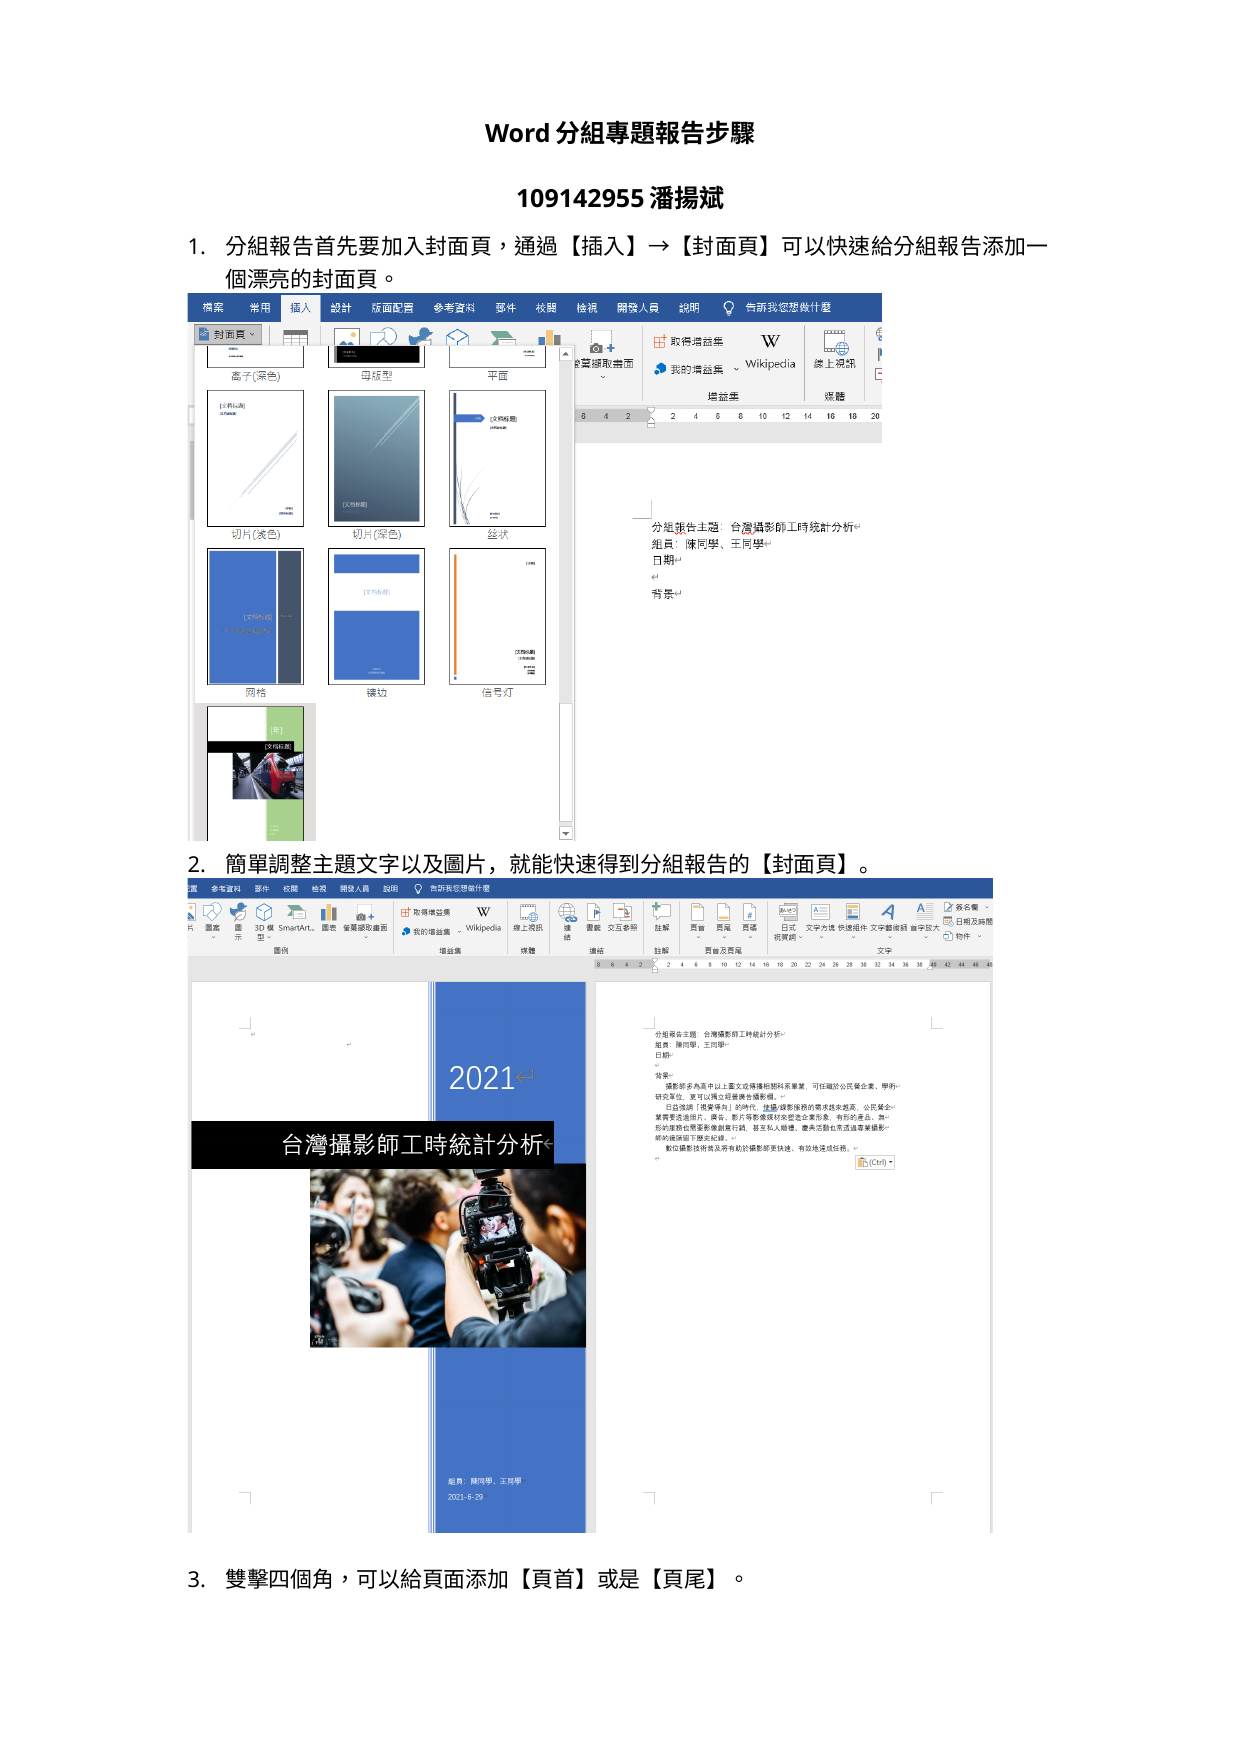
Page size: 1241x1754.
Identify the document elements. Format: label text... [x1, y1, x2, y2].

text Word分組專題報告步驟 [187, 99, 1053, 164]
text 109142955潘揚斌 [187, 164, 1053, 229]
picture [187, 293, 882, 841]
list 簡單調整主題文字以及圖片，就能快速得到分組報告的【封面頁】。 [187, 846, 1053, 879]
list 雙擊四個角，可以給頁面添加【頁首】或是【頁尾】。 [187, 1561, 1053, 1594]
picture [187, 878, 993, 1533]
list 分組報告首先要加入封面頁，通過【插入】→【封面頁】可以快速給分組報告添加一個漂亮的封面頁。 [187, 229, 1053, 294]
